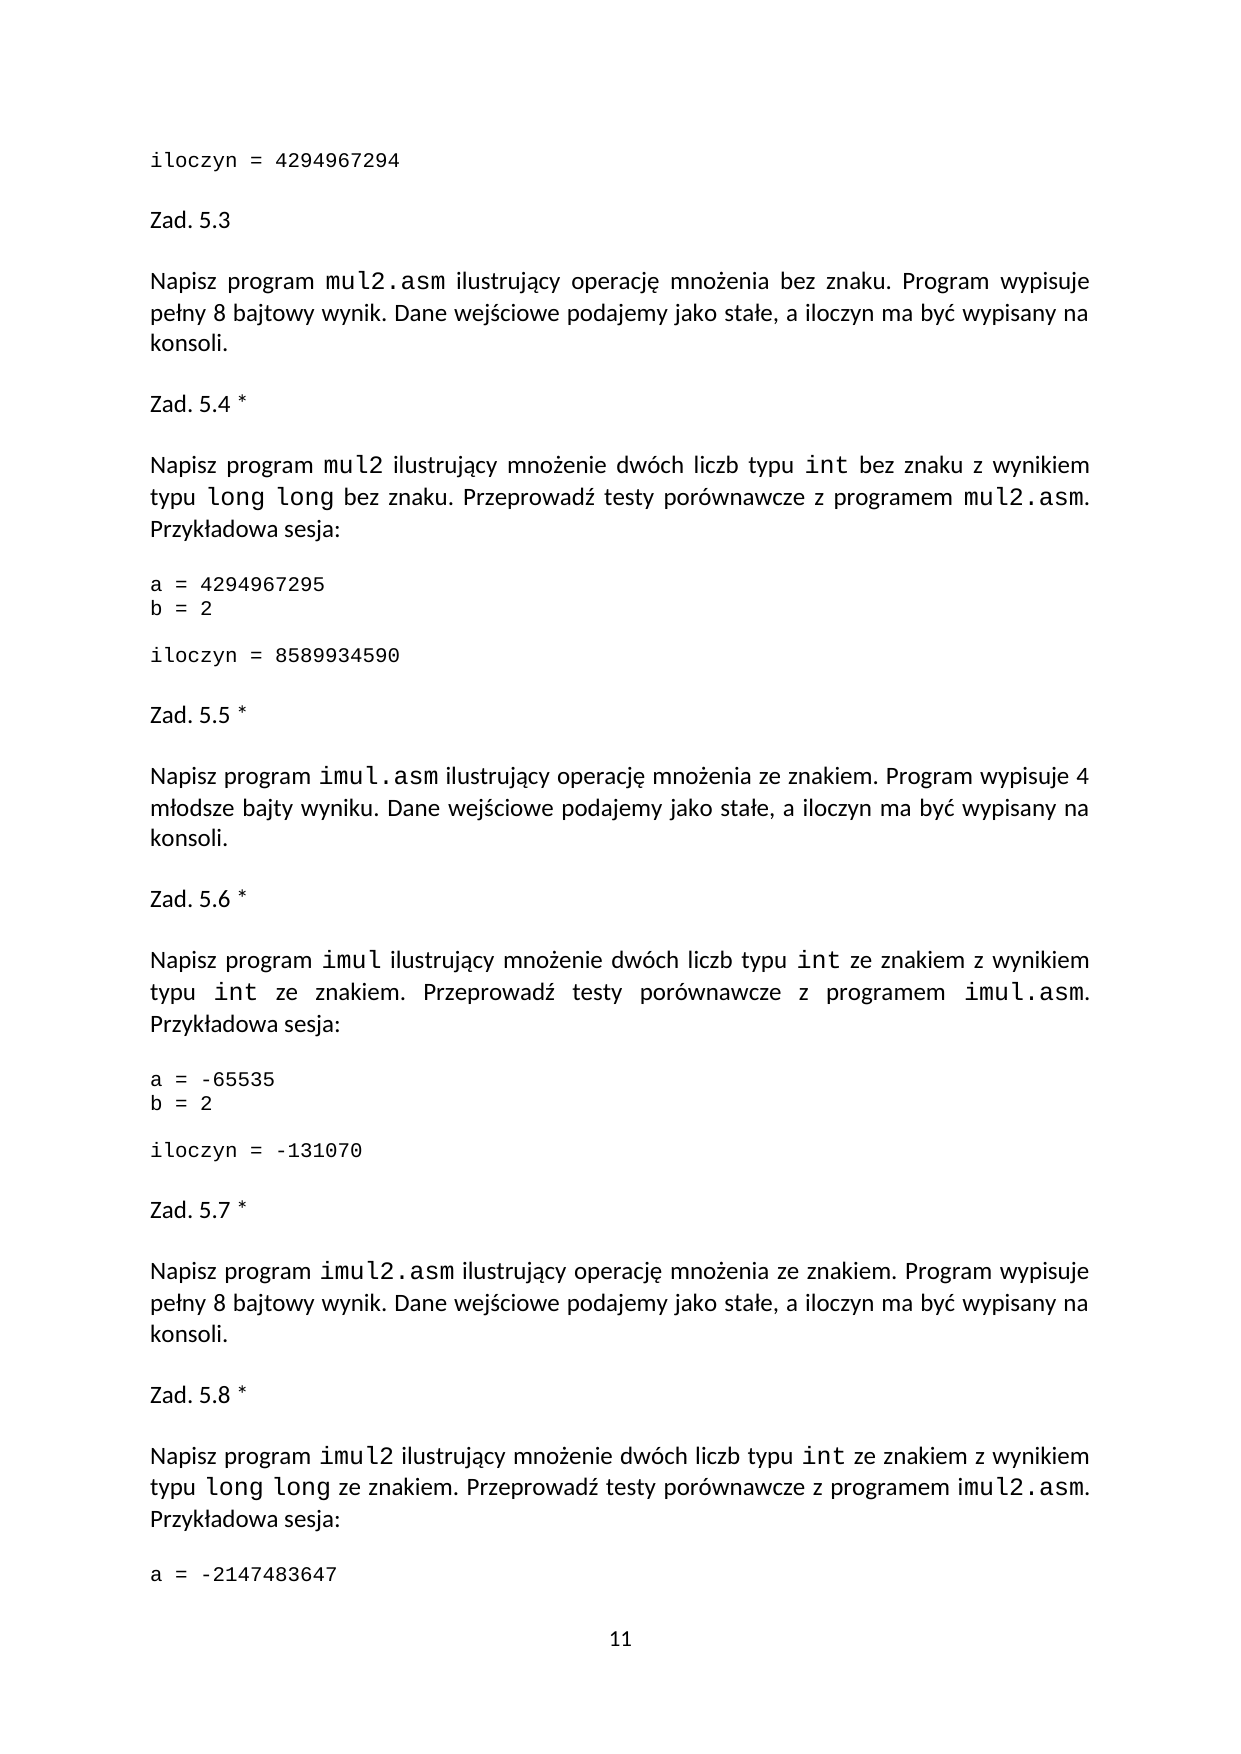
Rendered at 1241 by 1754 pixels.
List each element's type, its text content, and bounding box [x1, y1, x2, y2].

text Napisz program imul.asm ilustrujący operację mnożenia ze znakiem. Program wypisuje 4 młodsze bajty wyniku. Dane wejściowe podajemy jako stałe, a iloczyn ma być wypisany na konsoli. [150, 760, 1090, 853]
text a = -2147483647 [150, 1564, 1090, 1588]
text Napisz program mul2.asm ilustrujący operację mnożenia bez znaku. Program wypisuje pełny 8 bajtowy wynik. Dane wejściowe podajemy jako stałe, a iloczyn ma być wypisany na konsoli. [150, 265, 1090, 358]
text b = 2 [150, 598, 1090, 621]
text iloczyn = 4294967294 [150, 150, 1090, 174]
text Napisz program imul2.asm ilustrujący operację mnożenia ze znakiem. Program wypisuje pełny 8 bajtowy wynik. Dane wejściowe podajemy jako stałe, a iloczyn ma być wypisany na konsoli. [150, 1255, 1090, 1348]
text Zad. 5.8 * [150, 1379, 1090, 1409]
text Zad. 5.5 * [150, 699, 1090, 730]
text Napisz program imul ilustrujący mnożenie dwóch liczb typu int ze znakiem z wynikiem typu int ze znakiem. Przeprowadź testy porównawcze z programem imul.asm. Przykładowa sesja: [150, 945, 1090, 1039]
text a = 4294967295 [150, 574, 1090, 598]
text Napisz program imul2 ilustrujący mnożenie dwóch liczb typu int ze znakiem z wynikiem typu long long ze znakiem. Przeprowadź testy porównawcze z programem imul2.asm. Przykładowa sesja: [150, 1440, 1090, 1534]
text Zad. 5.7 * [150, 1194, 1090, 1225]
text b = 2 [150, 1093, 1090, 1117]
text Napisz program mul2 ilustrujący mnożenie dwóch liczb typu int bez znaku z wynikiem typu long long bez znaku. Przeprowadź testy porównawcze z programem mul2.asm. Przykładowa sesja: [150, 449, 1090, 544]
text iloczyn = -131070 [150, 1140, 1090, 1164]
text Zad. 5.3 [150, 204, 1090, 235]
text Zad. 5.6 * [150, 884, 1090, 914]
text iloczyn = 8589934590 [150, 645, 1090, 669]
text a = -65535 [150, 1069, 1090, 1093]
text Zad. 5.4 * [150, 388, 1090, 419]
